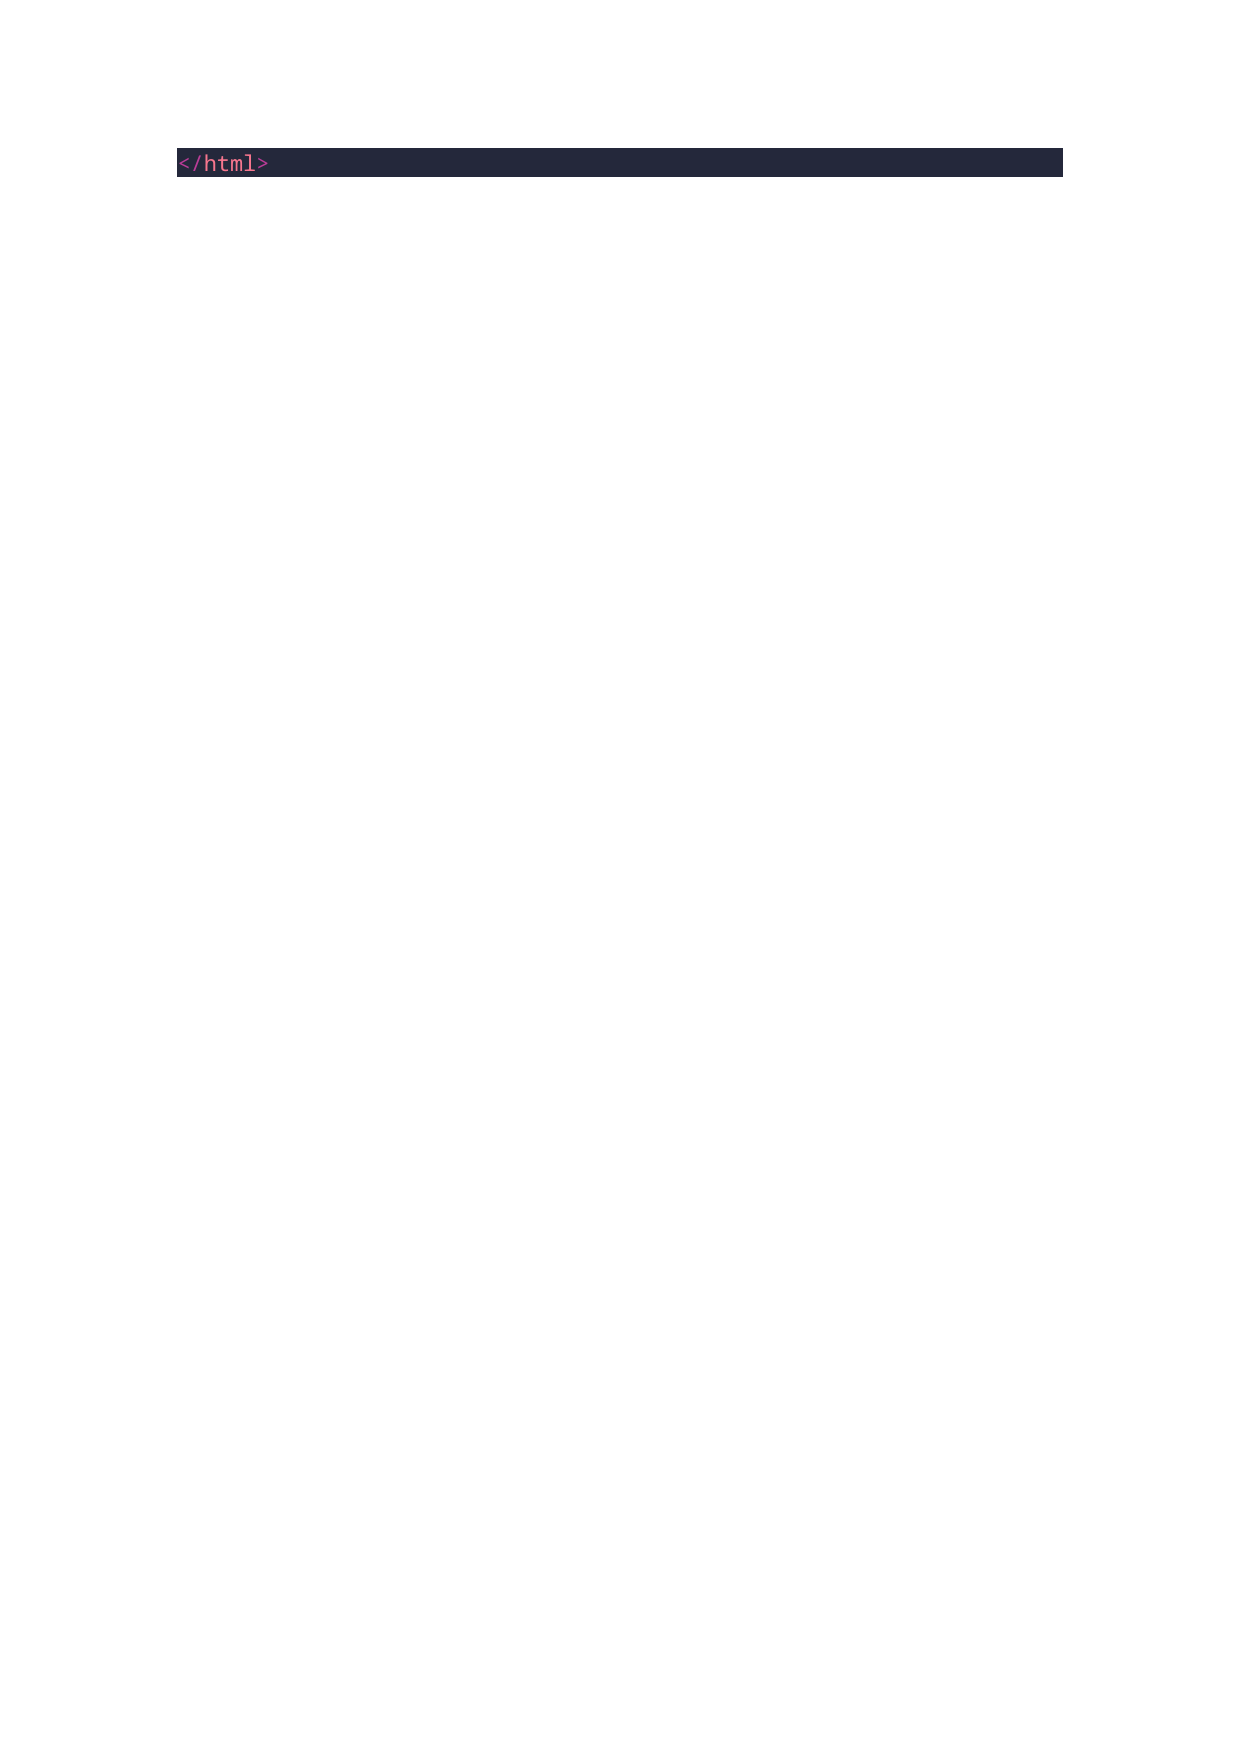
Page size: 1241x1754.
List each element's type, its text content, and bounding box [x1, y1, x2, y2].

text </html> [177, 148, 1063, 177]
